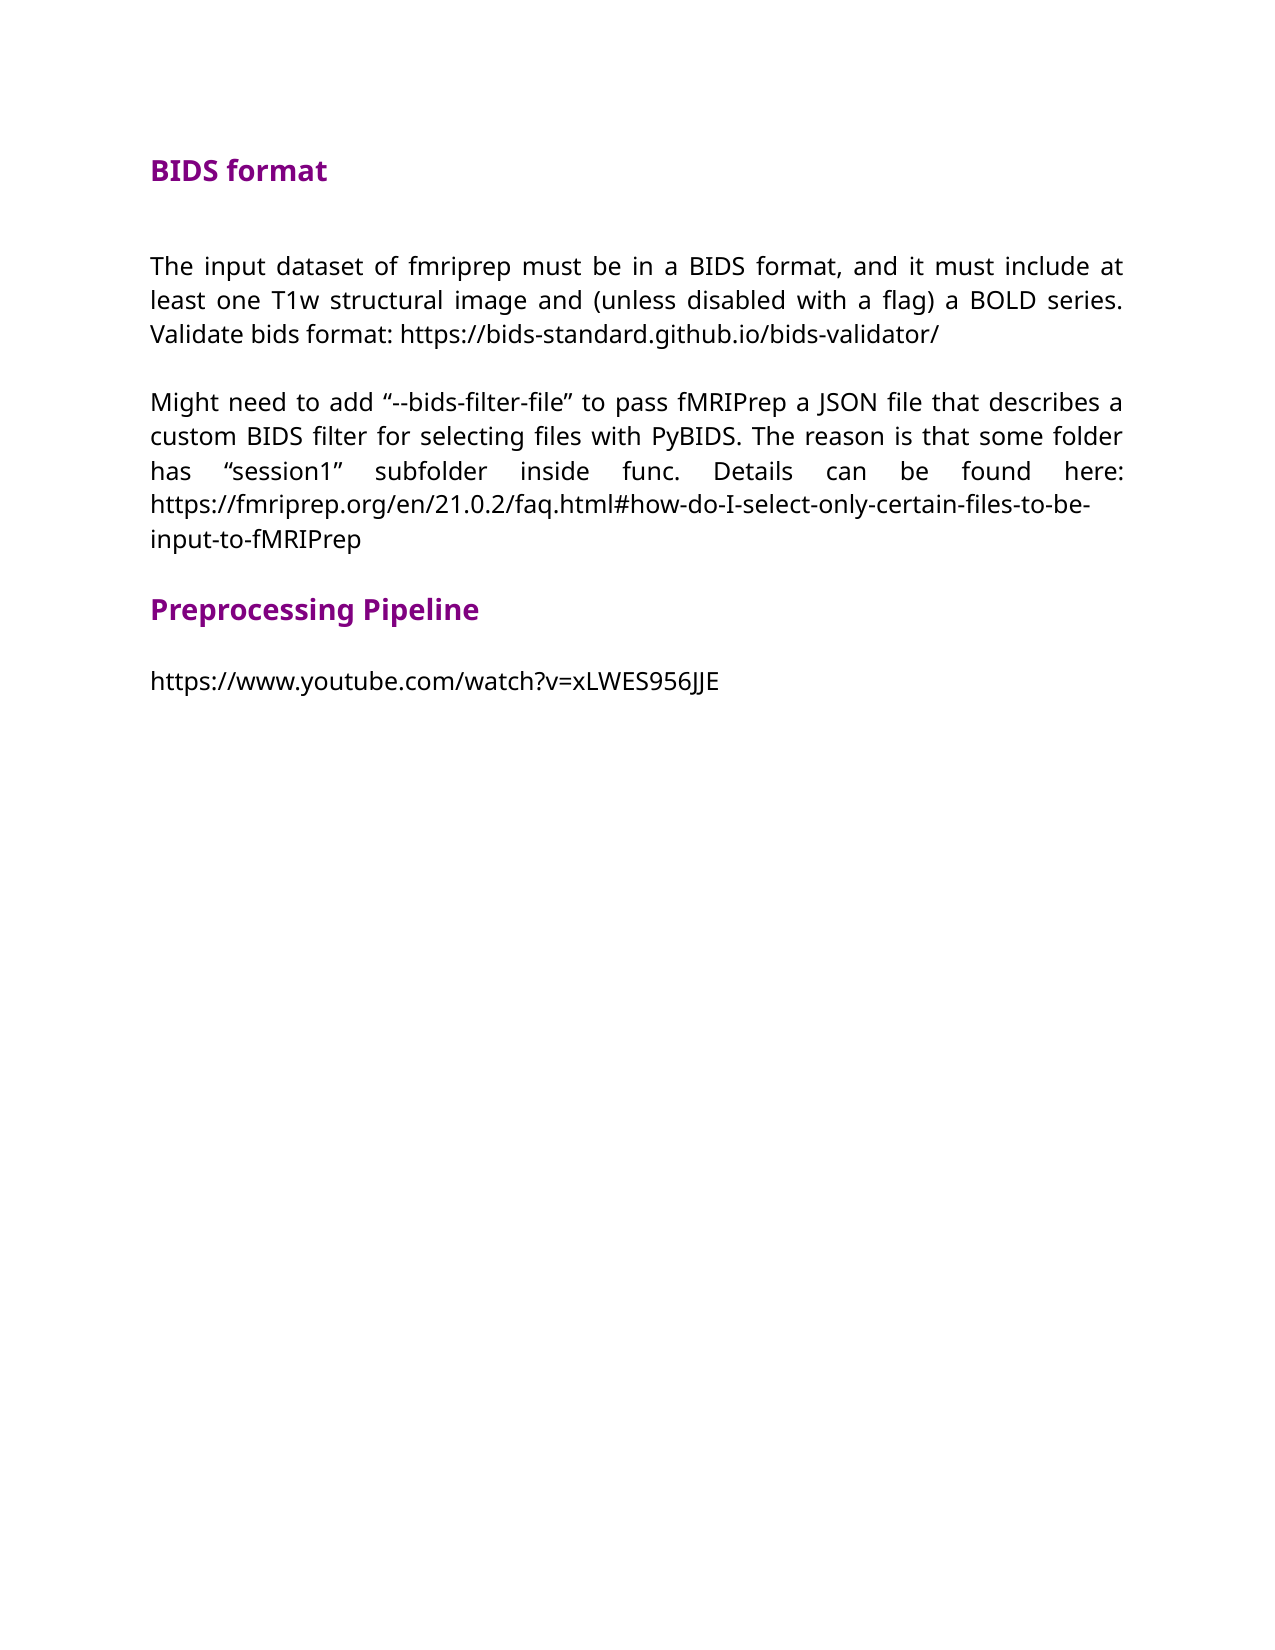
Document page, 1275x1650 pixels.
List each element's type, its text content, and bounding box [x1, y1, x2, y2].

text Preprocessing Pipeline [150, 589, 1125, 629]
text The input dataset of fmriprep must be in a BIDS format, and it must include at least one T1w structural image and (unless disabled with a flag) a BOLD series. Validate bids format: https://bids-standard.github.io/bids-validator/ [150, 249, 1125, 351]
text Might need to add “--bids-filter-file” to pass fMRIPrep a JSON file that describes a custom BIDS filter for selecting files with PyBIDS. The reason is that some folder has “session1” subfolder inside func. Details can be found here: https://fmriprep.org/en/21.0.2/faq.html#how-do-I-select-only-certain-files-to-be-input-to-fMRIPrep [150, 385, 1125, 555]
text https://www.youtube.com/watch?v=xLWES956JJE [150, 663, 1125, 697]
text BIDS format [150, 150, 1125, 190]
